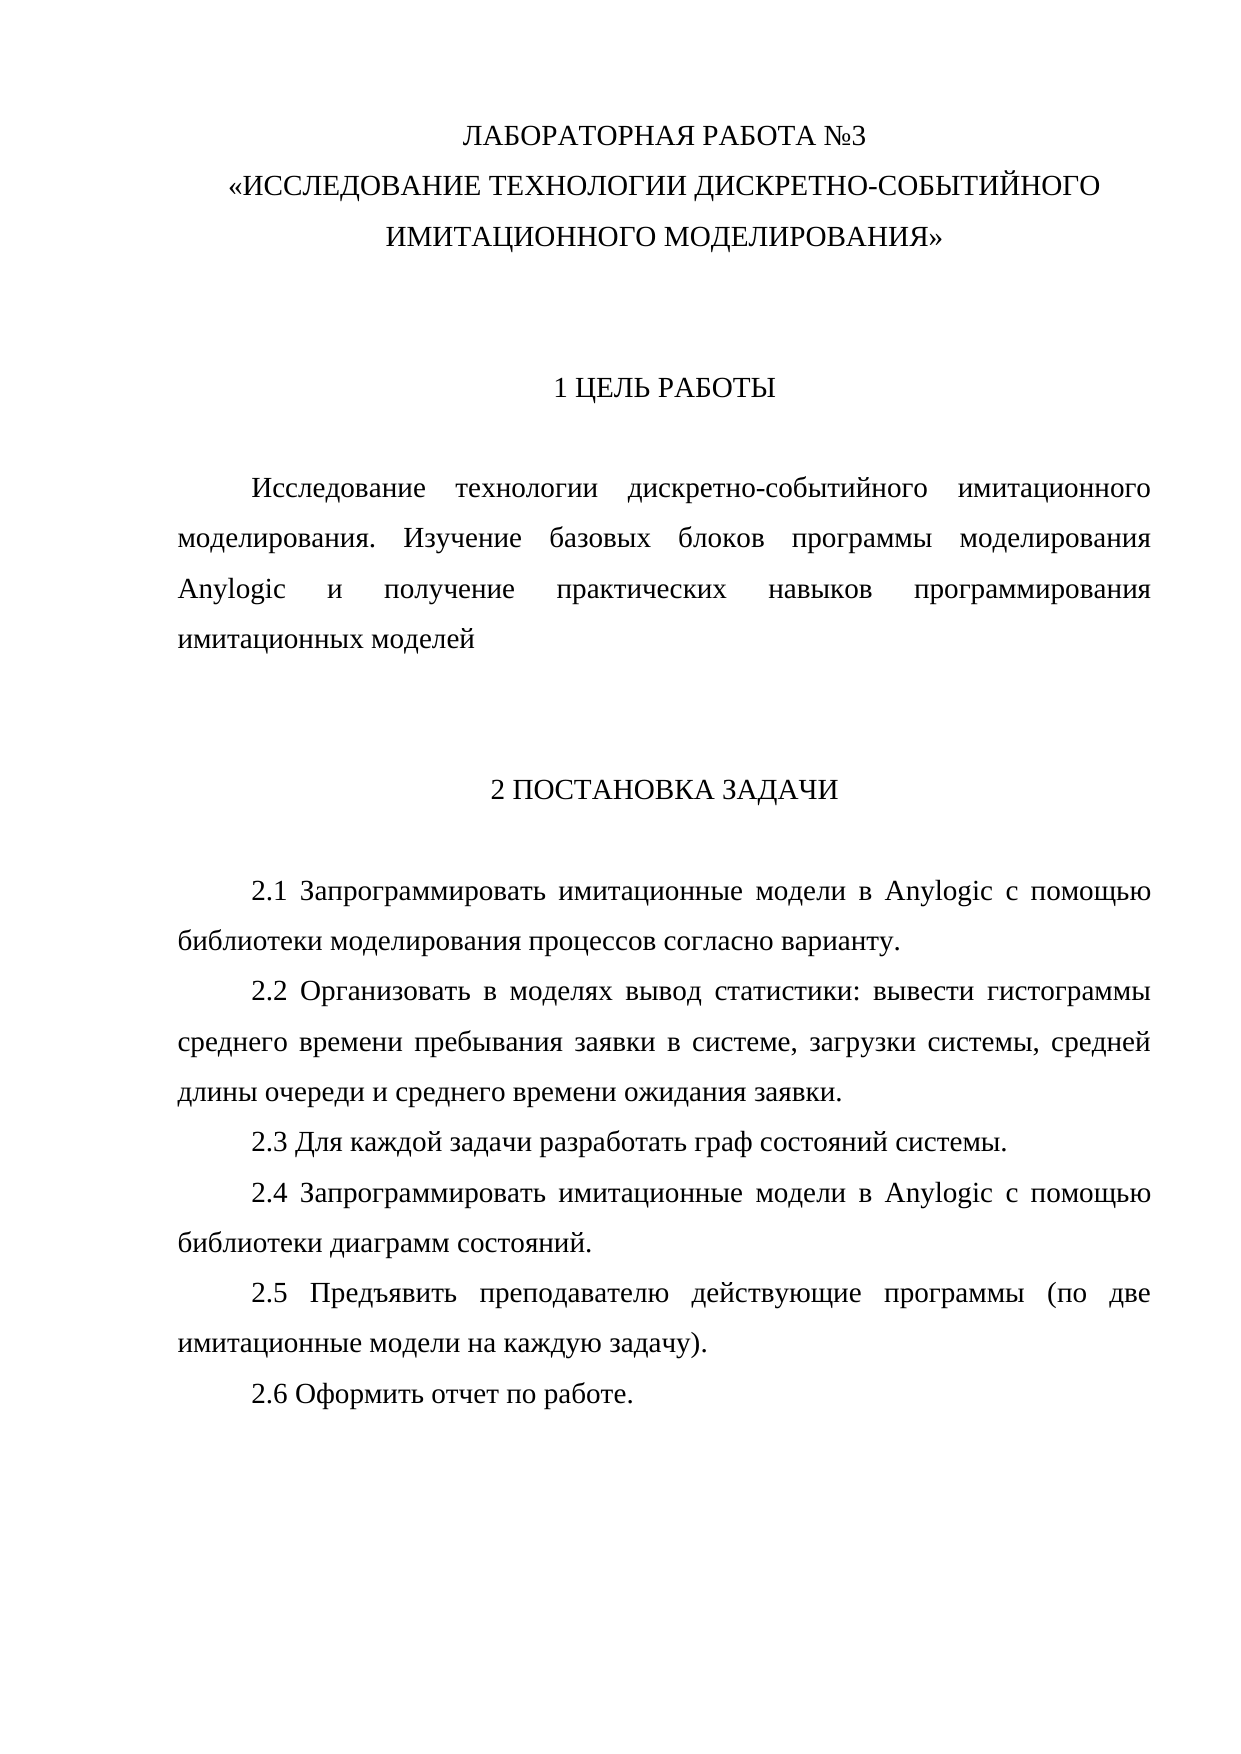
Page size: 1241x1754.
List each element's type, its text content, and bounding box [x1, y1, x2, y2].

text 2.4 Запрограммировать имитационные модели в Anylogic с помощью библиотеки диаграмм состояний. [177, 1175, 1152, 1258]
text 2.3 Для каждой задачи разработать граф состояний системы. [177, 1124, 1152, 1158]
text 2.2 Организовать в моделях вывод статистики: вывести гистограммы среднего времени пребывания заявки в системе, загрузки системы, средней длины очереди и среднего времени ожидания заявки. [177, 973, 1152, 1108]
text «ИССЛЕДОВАНИЕ ТЕХНОЛОГИИ ДИСКРЕТНО-СОБЫТИЙНОГО [177, 168, 1152, 202]
text 2.5 Предъявить преподавателю действующие программы (по две имитационные модели на каждую задачу). [177, 1275, 1152, 1359]
text 2 ПОСТАНОВКА ЗАДАЧИ [177, 772, 1152, 806]
text 2.6 Оформить отчет по работе. [177, 1376, 1152, 1409]
text Исследование технологии дискретно-событийного имитационного моделирования. Изучение базовых блоков программы моделирования Anylogic и получение практических навыков программирования имитационных моделей [177, 470, 1152, 655]
text ЛАБОРАТОРНАЯ РАБОТА №3 [177, 118, 1152, 152]
text 1 ЦЕЛЬ РАБОТЫ [177, 370, 1152, 403]
text ИМИТАЦИОННОГО МОДЕЛИРОВАНИЯ» [177, 219, 1152, 252]
text 2.1 Запрограммировать имитационные модели в Anylogic с помощью библиотеки моделирования процессов согласно варианту. [177, 873, 1152, 957]
